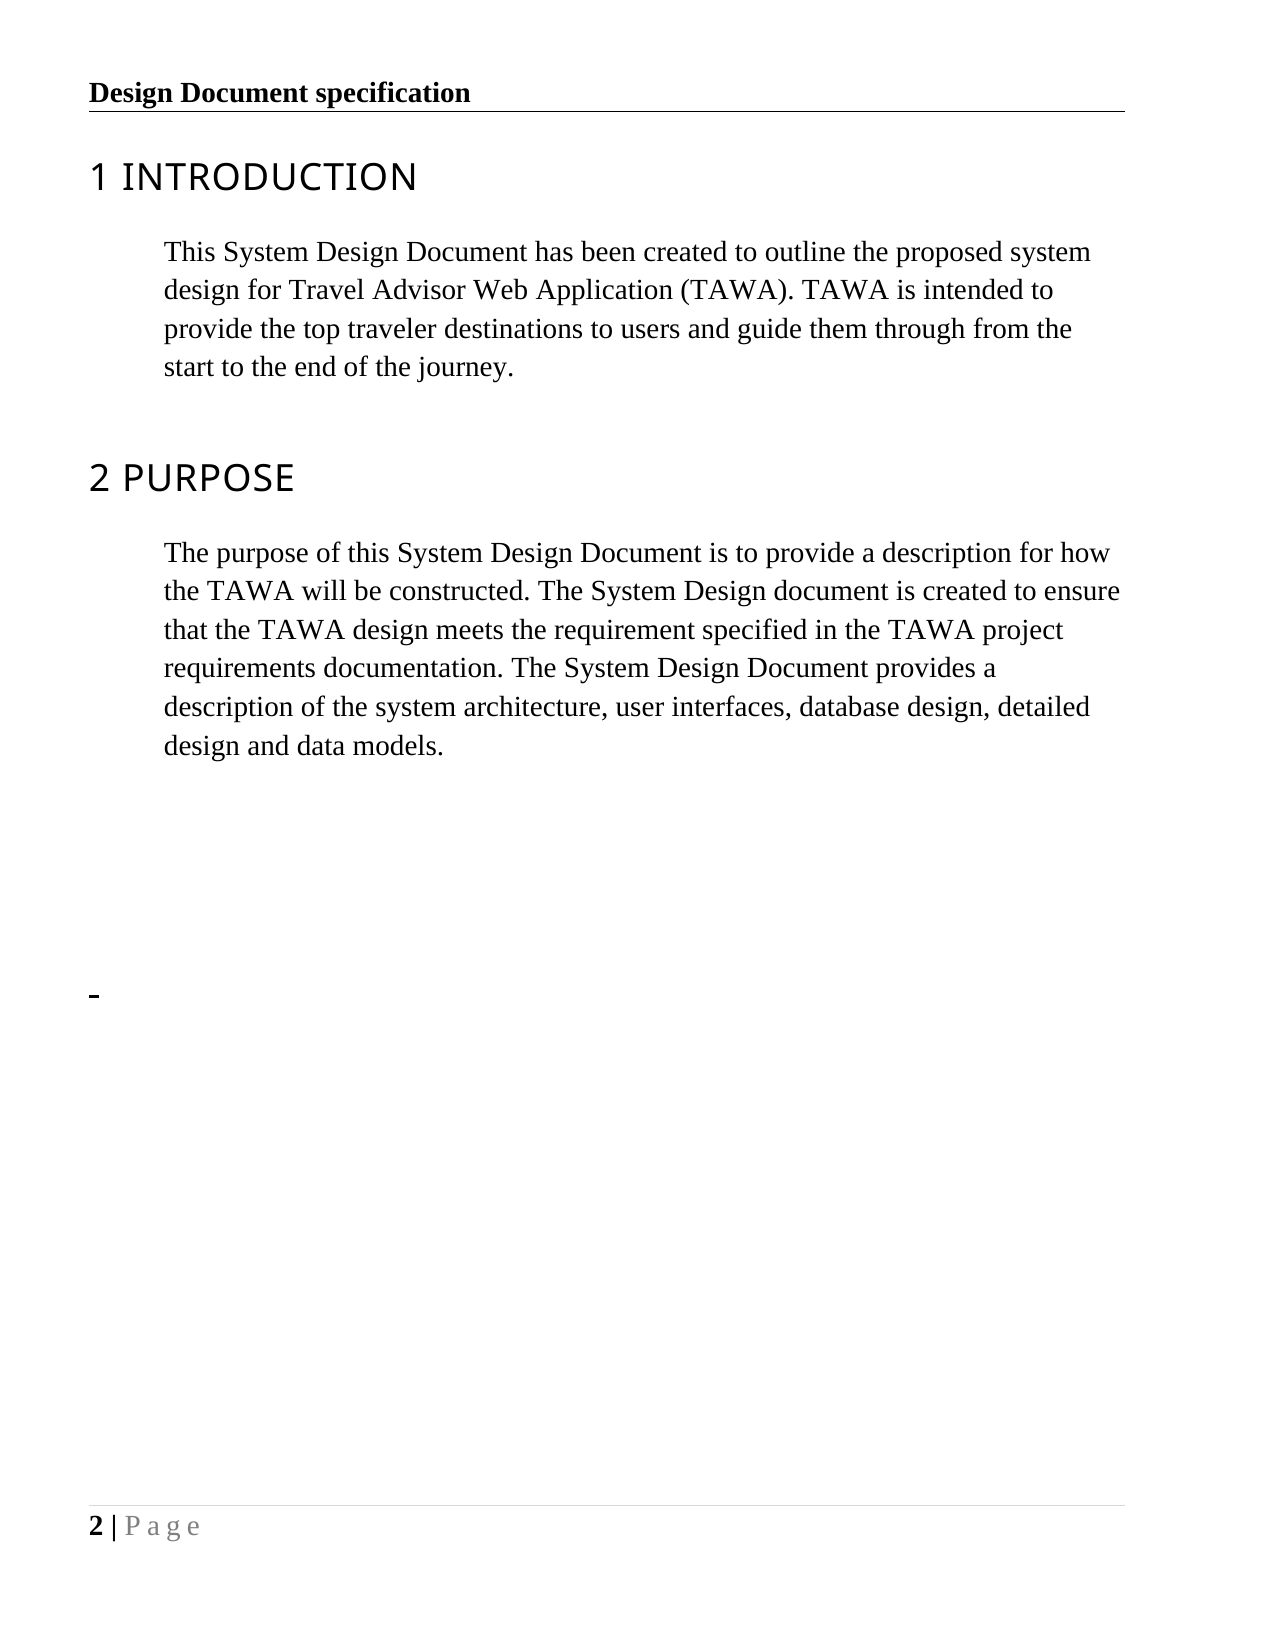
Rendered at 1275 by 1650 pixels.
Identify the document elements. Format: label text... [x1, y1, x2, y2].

text The purpose of this System Design Document is to provide a description for how the TAWA will be constructed. The System Design document is created to ensure that the TAWA design meets the requirement specified in the TAWA project requirements documentation. The System Design Document provides a description of the system architecture, user interfaces, database design, detailed design and data models. [162, 535, 1125, 761]
text This System Design Document has been created to outline the proposed system design for Travel Advisor Web Application (TAWA). TAWA is intended to provide the top traveler destinations to users and guide them through from the start to the end of the journey. [164, 234, 1125, 383]
title 1 introduction [89, 150, 1125, 201]
title 2 PURPOSE [89, 451, 1125, 502]
